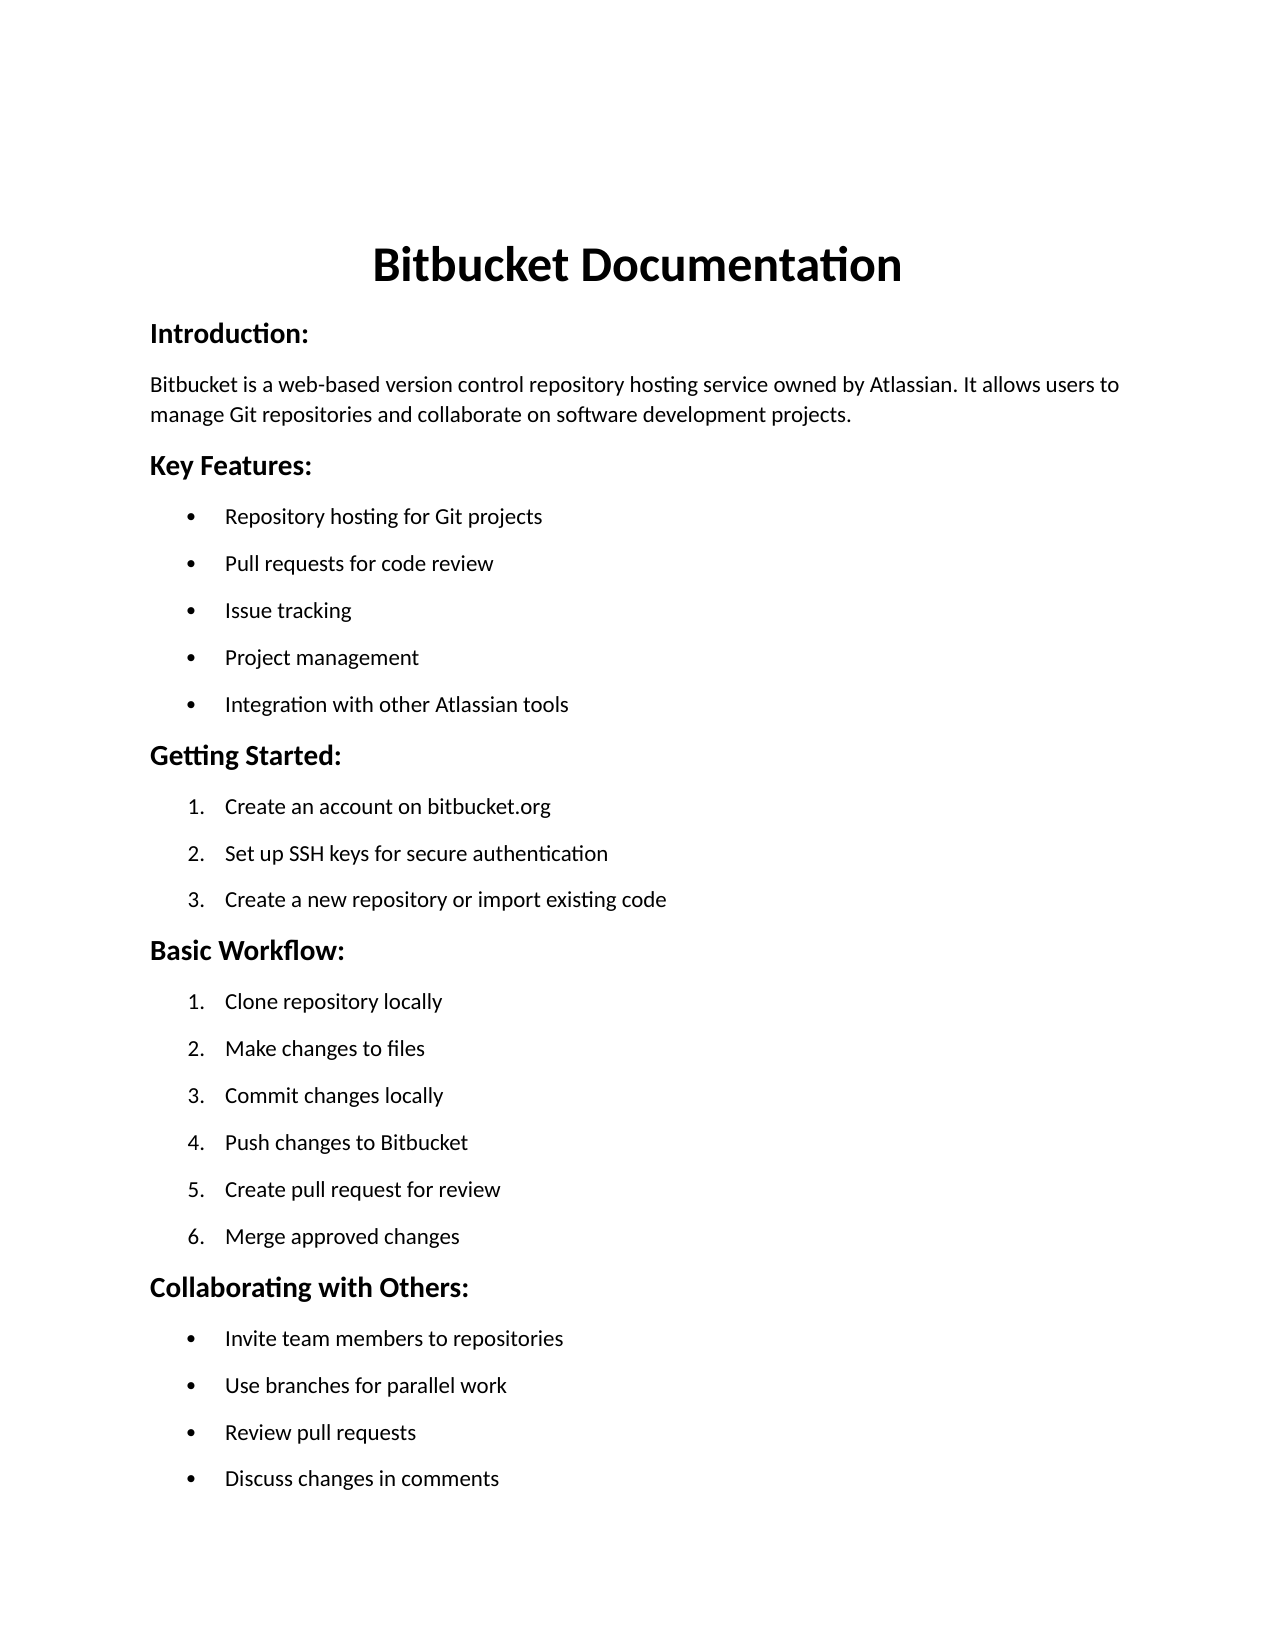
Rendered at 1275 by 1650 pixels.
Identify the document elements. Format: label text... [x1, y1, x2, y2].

list Invite team members to repositories [187, 1324, 1125, 1352]
text Bitbucket Documentation [150, 232, 1125, 293]
text Bitbucket is a web-based version control repository hosting service owned by Atlassian. It allows users to manage Git repositories and collaborate on software development projects. [150, 370, 1125, 428]
list Create an account on bitbucket.org [187, 792, 1125, 820]
list Issue tracking [187, 596, 1125, 624]
list Create a new repository or import existing code [187, 886, 1125, 913]
text Introduction: [150, 315, 1125, 351]
list Use branches for parallel work [187, 1371, 1125, 1399]
text Basic Workflow: [150, 932, 1125, 968]
list Discuss changes in comments [187, 1464, 1125, 1492]
list Review pull requests [187, 1418, 1125, 1446]
list Clone repository locally [187, 987, 1125, 1016]
text Collaborating with Others: [150, 1269, 1125, 1304]
list Project management [187, 643, 1125, 671]
list Push changes to Bitbucket [187, 1128, 1125, 1156]
text Key Features: [150, 447, 1125, 483]
list Commit changes locally [187, 1081, 1125, 1109]
text Getting Started: [150, 737, 1125, 772]
list Repository hosting for Git projects [187, 502, 1125, 530]
list Set up SSH keys for secure authentication [187, 839, 1125, 867]
list Make changes to files [187, 1034, 1125, 1062]
list Create pull request for review [187, 1175, 1125, 1203]
list Integration with other Atlassian tools [187, 690, 1125, 718]
list Pull requests for code review [187, 549, 1125, 577]
list Merge approved changes [187, 1222, 1125, 1250]
